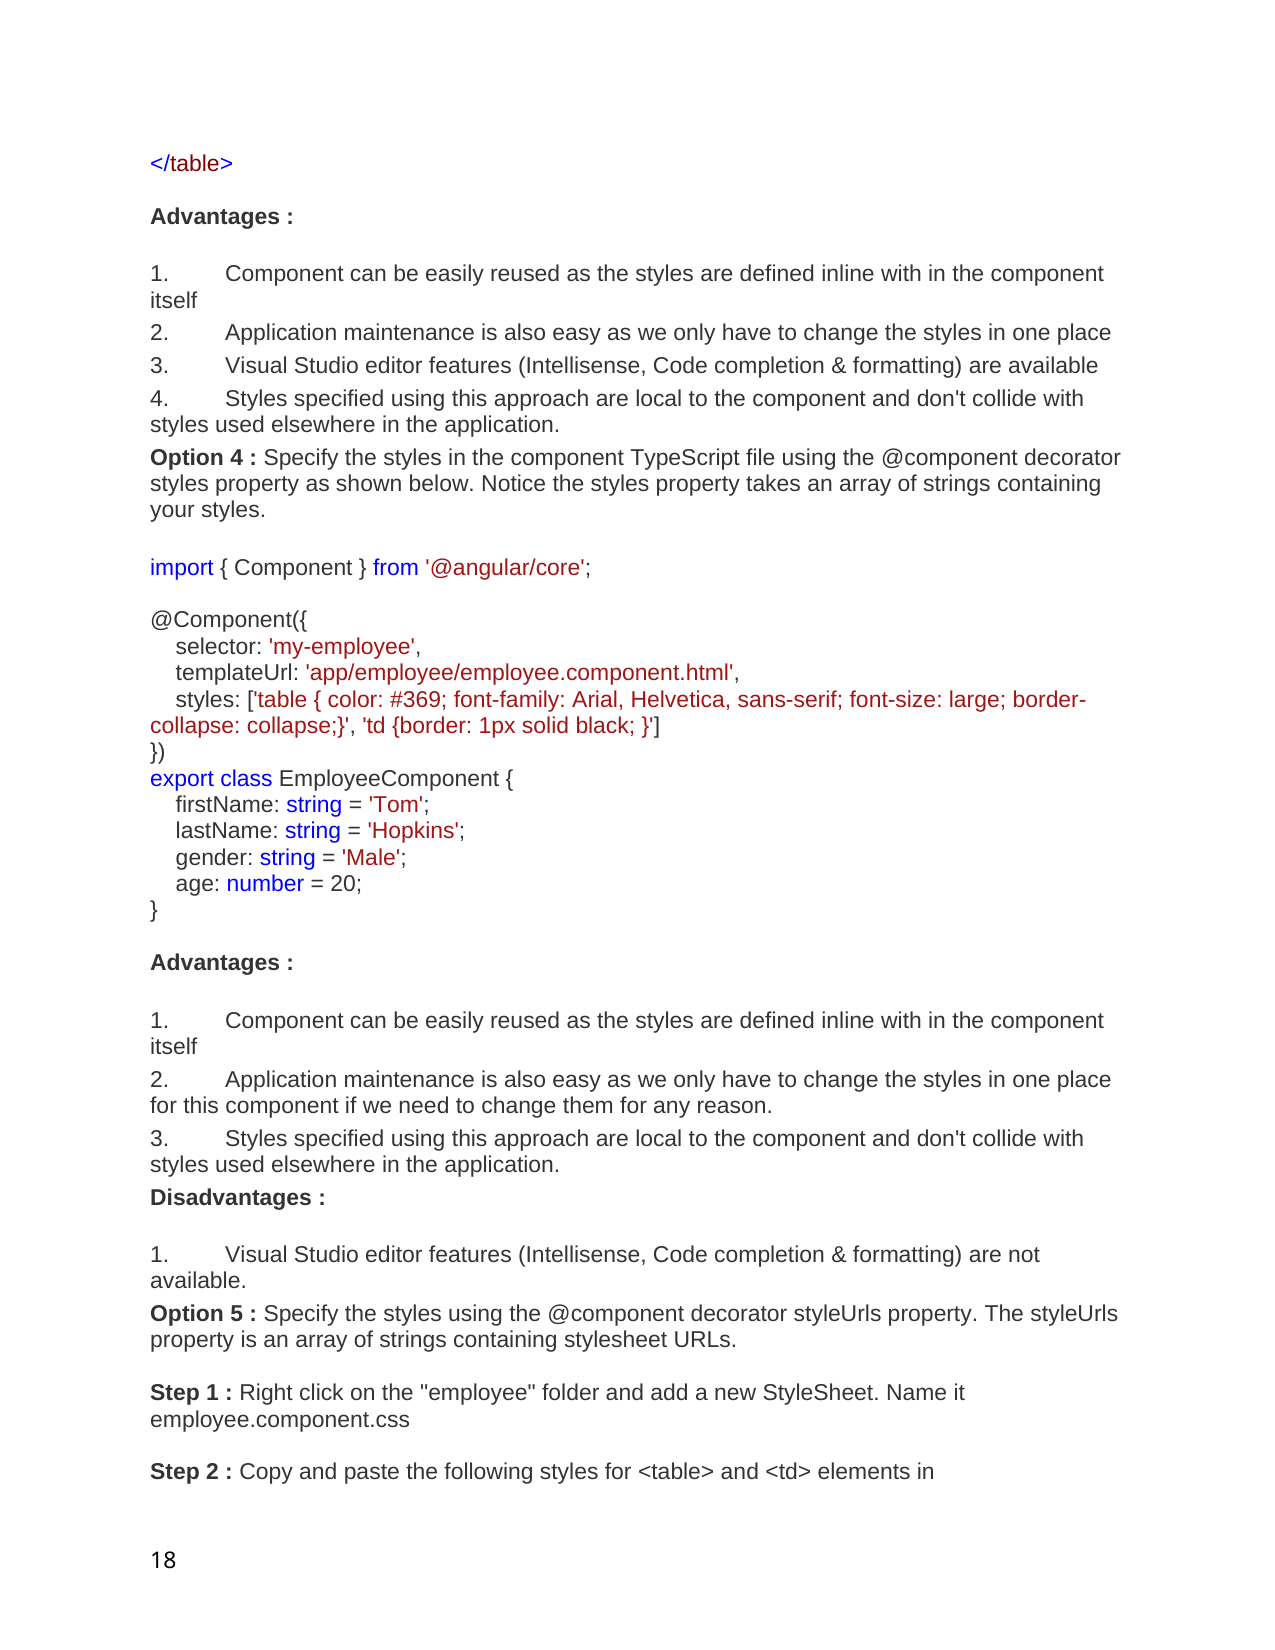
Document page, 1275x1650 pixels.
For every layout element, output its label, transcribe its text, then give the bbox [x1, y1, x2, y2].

list Styles specified using this approach are local to the component and don't collide with styles used elsewhere in the application. [150, 1124, 1125, 1177]
text lastName: string = 'Hopkins'; [150, 817, 1125, 844]
text templateUrl: 'app/employee/employee.component.html', [150, 659, 1125, 686]
text age: number = 20; [150, 870, 1125, 896]
list Component can be easily reused as the styles are defined inline with in the component itself [150, 1007, 1125, 1059]
text Advantages : [150, 923, 1125, 1007]
text import { Component } from '@angular/core'; [150, 554, 1125, 580]
text selector: 'my-employee', [150, 633, 1125, 659]
list Visual Studio editor features (Intellisense, Code completion & formatting) are available [150, 352, 1125, 378]
text Option 4 : Specify the styles in the component TypeScript file using the @component decorator styles property as shown below. Notice the styles property takes an array of strings containing your styles. [150, 443, 1125, 554]
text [150, 1300, 1125, 1484]
text } [150, 896, 1125, 923]
text firstName: string = 'Tom'; [150, 791, 1125, 817]
list Styles specified using this approach are local to the component and don't collide with styles used elsewhere in the application. [150, 384, 1125, 437]
text gender: string = 'Male'; [150, 844, 1125, 870]
text }) [150, 738, 1125, 764]
text export class EmployeeComponent { [150, 764, 1125, 791]
list Application maintenance is also easy as we only have to change the styles in one place [150, 319, 1125, 346]
text Advantages : [150, 176, 1125, 260]
text </table> [150, 150, 1125, 176]
list Visual Studio editor features (Intellisense, Code completion & formatting) are not available. [150, 1241, 1125, 1294]
list Application maintenance is also easy as we only have to change the styles in one place for this component if we need to change them for any reason. [150, 1066, 1125, 1118]
text styles: ['table { color: #369; font-family: Arial, Helvetica, sans-serif; font-size: large; border-collapse: collapse;}', 'td {border: 1px solid black; }'] [150, 686, 1125, 738]
list Component can be easily reused as the styles are defined inline with in the component itself [150, 260, 1125, 313]
text Disadvantages : [150, 1183, 1125, 1241]
text @Component({ [150, 606, 1125, 633]
